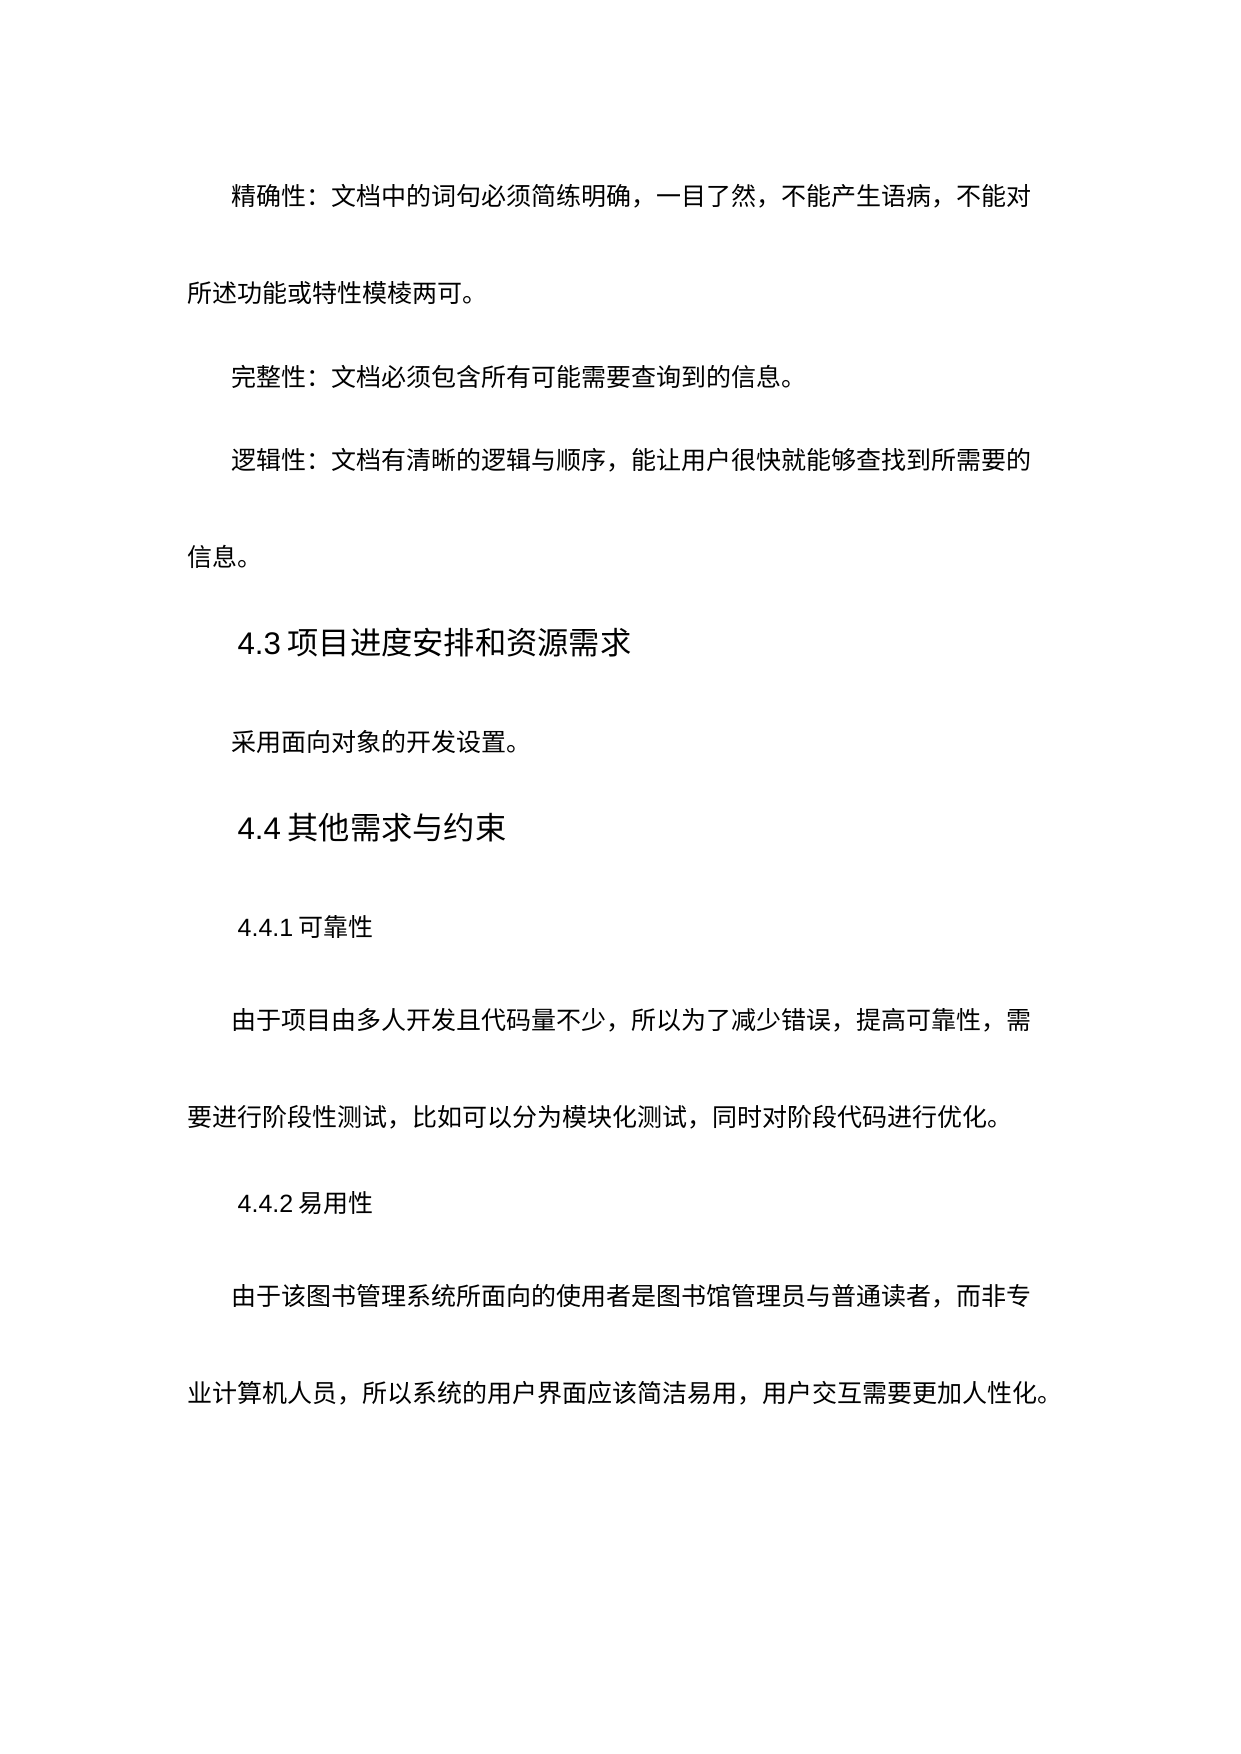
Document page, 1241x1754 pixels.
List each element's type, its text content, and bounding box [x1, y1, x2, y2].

text 逻辑性：文档有清晰的逻辑与顺序，能让用户很快就能够查找到所需要的信息。 [187, 426, 1053, 588]
text 4.3项目进度安排和资源需求 [187, 608, 1053, 673]
text 由于项目由多人开发且代码量不少，所以为了减少错误，提高可靠性，需要进行阶段性测试，比如可以分为模块化测试，同时对阶段代码进行优化。 [187, 986, 1053, 1148]
text 由于该图书管理系统所面向的使用者是图书馆管理员与普通读者，而非专业计算机人员，所以系统的用户界面应该简洁易用，用户交互需要更加人性化。 [187, 1262, 1053, 1424]
text 精确性：文档中的词句必须简练明确，一目了然，不能产生语病，不能对所述功能或特性模棱两可。 [187, 162, 1053, 324]
text 4.4.2易用性 [187, 1169, 1053, 1234]
text 4.4其他需求与约束 [187, 793, 1053, 858]
text 采用面向对象的开发设置。 [187, 708, 1053, 773]
text 4.4.1可靠性 [187, 893, 1053, 958]
text 完整性：文档必须包含所有可能需要查询到的信息。 [187, 343, 1053, 408]
